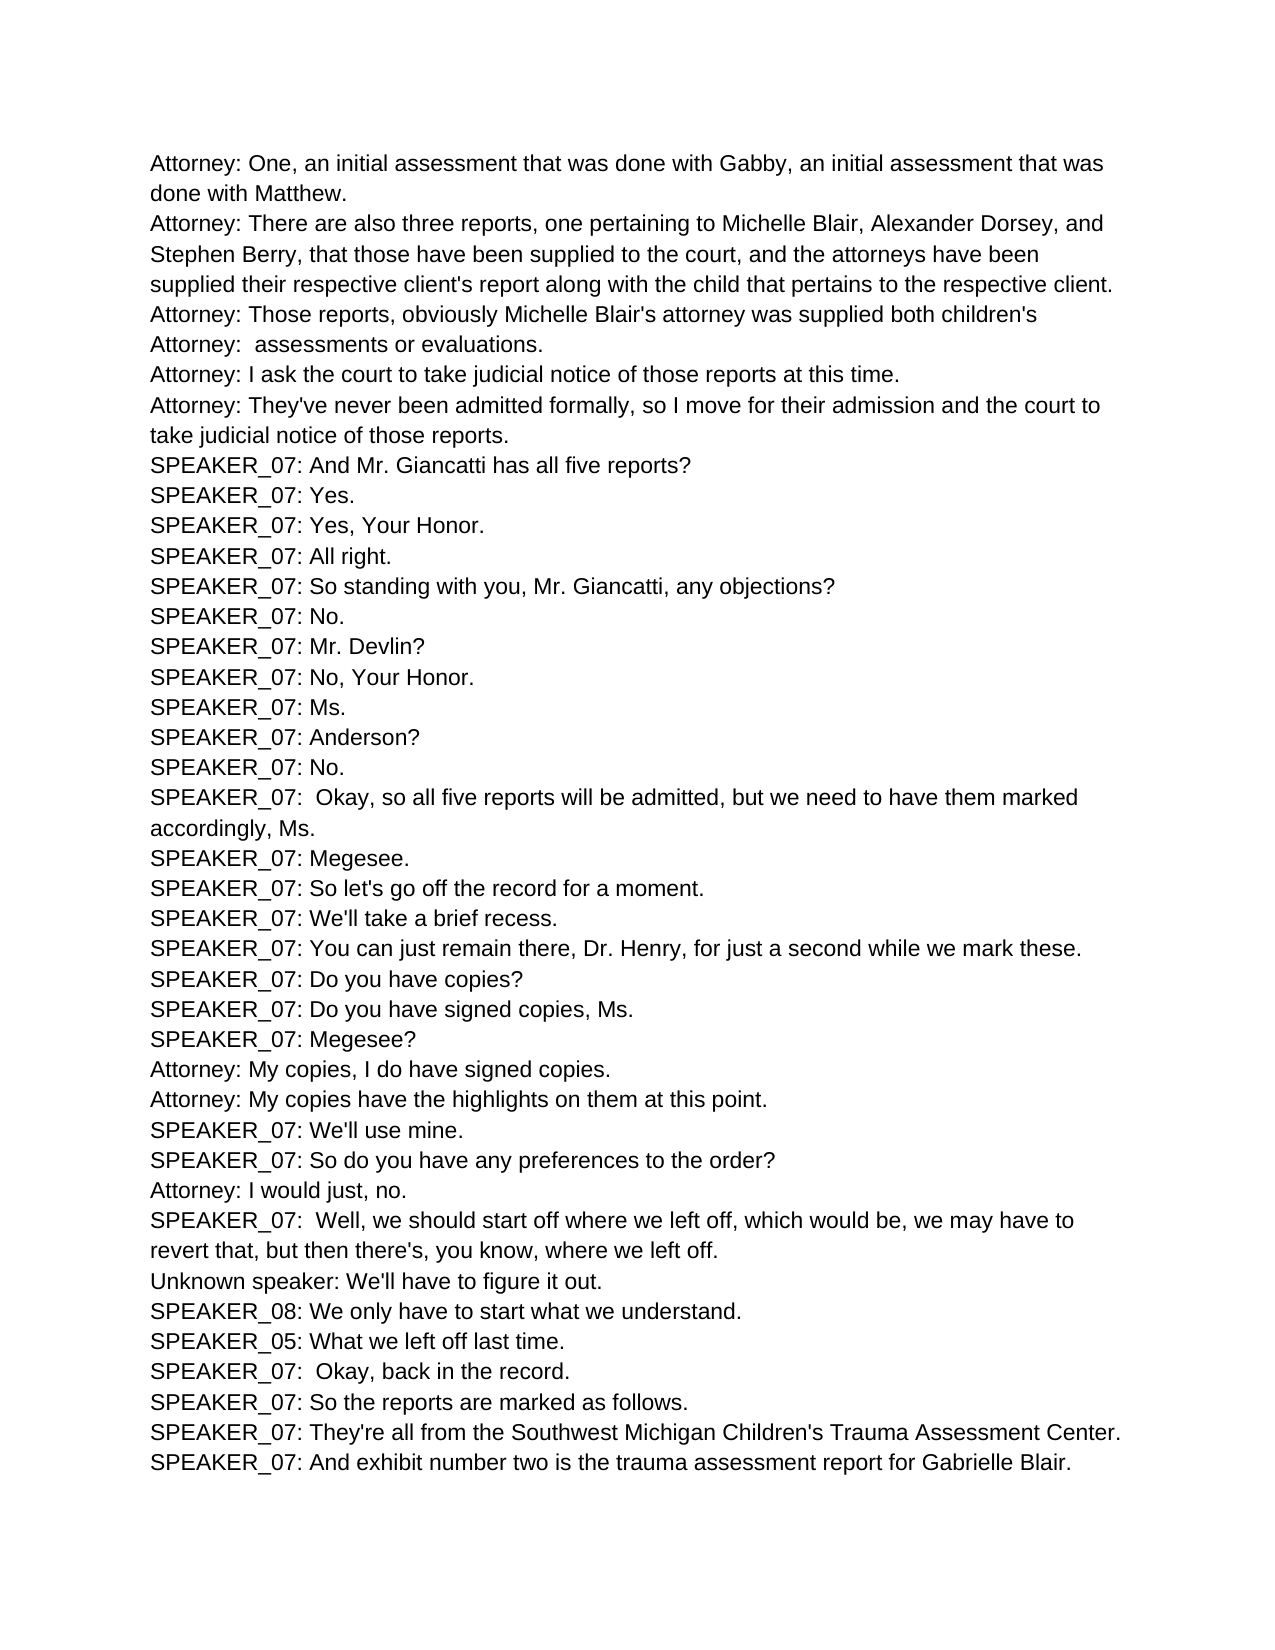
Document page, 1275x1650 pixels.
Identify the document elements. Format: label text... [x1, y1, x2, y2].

text SPEAKER_07: Mr. Devlin? [150, 633, 1125, 660]
text SPEAKER_07: No. [150, 603, 1125, 629]
text SPEAKER_07: Okay, so all five reports will be admitted, but we need to have them marked accordingly, Ms. [150, 784, 1125, 841]
text SPEAKER_07: So let's go off the record for a moment. [150, 875, 1125, 901]
text SPEAKER_07: Megesee? [150, 1026, 1125, 1052]
text Unknown speaker: We'll have to figure it out. [150, 1268, 1125, 1294]
text Attorney: There are also three reports, one pertaining to Michelle Blair, Alexander Dorsey, and Stephen Berry, that those have been supplied to the court, and the attorneys have been supplied their respective client's report along with the child that pertains to the respective client. [150, 210, 1125, 297]
text SPEAKER_07: So do you have any preferences to the order? [150, 1147, 1125, 1173]
text Attorney: assessments or evaluations. [150, 331, 1125, 358]
text SPEAKER_07: Yes. [150, 482, 1125, 509]
text SPEAKER_07: Okay, back in the record. [150, 1358, 1125, 1385]
text SPEAKER_07: Yes, Your Honor. [150, 512, 1125, 539]
text Attorney: One, an initial assessment that was done with Gabby, an initial assessment that was done with Matthew. [150, 150, 1125, 207]
text SPEAKER_07: Do you have signed copies, Ms. [150, 996, 1125, 1022]
text Attorney: They've never been admitted formally, so I move for their admission and the court to take judicial notice of those reports. [150, 392, 1125, 448]
text SPEAKER_07: So the reports are marked as follows. [150, 1388, 1125, 1415]
text SPEAKER_07: They're all from the Southwest Michigan Children's Trauma Assessment Center. [150, 1419, 1125, 1445]
text SPEAKER_07: Ms. [150, 694, 1125, 720]
text Attorney: I would just, no. [150, 1177, 1125, 1203]
text SPEAKER_07: All right. [150, 543, 1125, 569]
text SPEAKER_07: Megesee. [150, 845, 1125, 871]
text SPEAKER_07: Well, we should start off where we left off, which would be, we may have to revert that, but then there's, you know, where we left off. [150, 1207, 1125, 1264]
text Attorney: Those reports, obviously Michelle Blair's attorney was supplied both children's [150, 301, 1125, 327]
text SPEAKER_07: Anderson? [150, 724, 1125, 750]
text SPEAKER_07: No, Your Honor. [150, 663, 1125, 690]
text Attorney: I ask the court to take judicial notice of those reports at this time. [150, 361, 1125, 388]
text SPEAKER_07: No. [150, 754, 1125, 781]
text SPEAKER_07: We'll take a brief recess. [150, 905, 1125, 932]
text SPEAKER_07: And exhibit number two is the trauma assessment report for Gabrielle Blair. [150, 1449, 1125, 1475]
text SPEAKER_07: And Mr. Giancatti has all five reports? [150, 452, 1125, 478]
text SPEAKER_07: So standing with you, Mr. Giancatti, any objections? [150, 573, 1125, 599]
text Attorney: My copies have the highlights on them at this point. [150, 1086, 1125, 1113]
text Attorney: My copies, I do have signed copies. [150, 1056, 1125, 1083]
text SPEAKER_07: Do you have copies? [150, 966, 1125, 992]
text SPEAKER_07: You can just remain there, Dr. Henry, for just a second while we mark these. [150, 935, 1125, 962]
text SPEAKER_07: We'll use mine. [150, 1117, 1125, 1143]
text SPEAKER_08: We only have to start what we understand. [150, 1298, 1125, 1324]
text SPEAKER_05: What we left off last time. [150, 1328, 1125, 1354]
